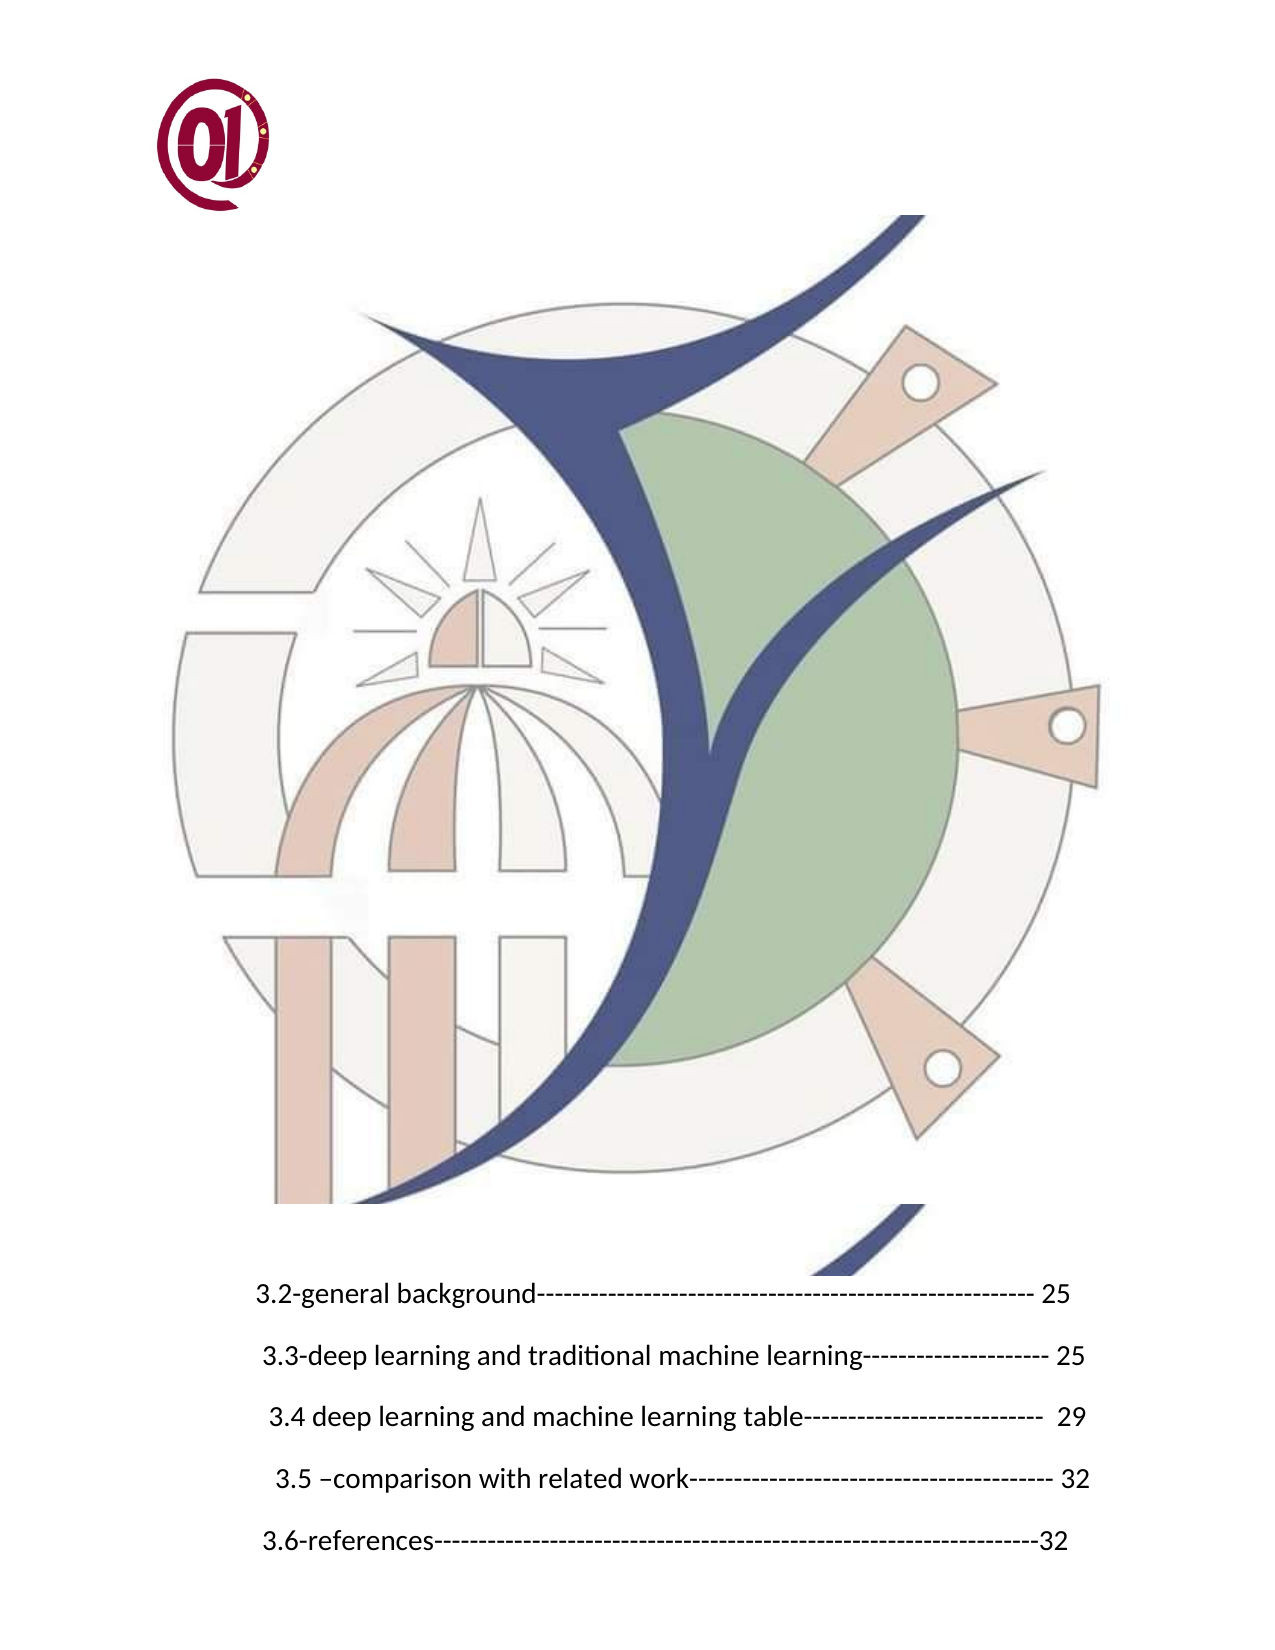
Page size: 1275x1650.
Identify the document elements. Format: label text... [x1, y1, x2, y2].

text 3.4 deep learning and machine learning table--------------------------- 29 [150, 1398, 1125, 1434]
picture [150, 75, 1125, 1276]
text 3.6-references--------------------------------------------------------------------32 [150, 1522, 1125, 1558]
text 3.5 –comparison with related work----------------------------------------- 32 [150, 1460, 1125, 1496]
text 3.2-general background-------------------------------------------------------- 25 [150, 1276, 1125, 1311]
text 3.3-deep learning and traditional machine learning--------------------- 25 [150, 1337, 1125, 1372]
